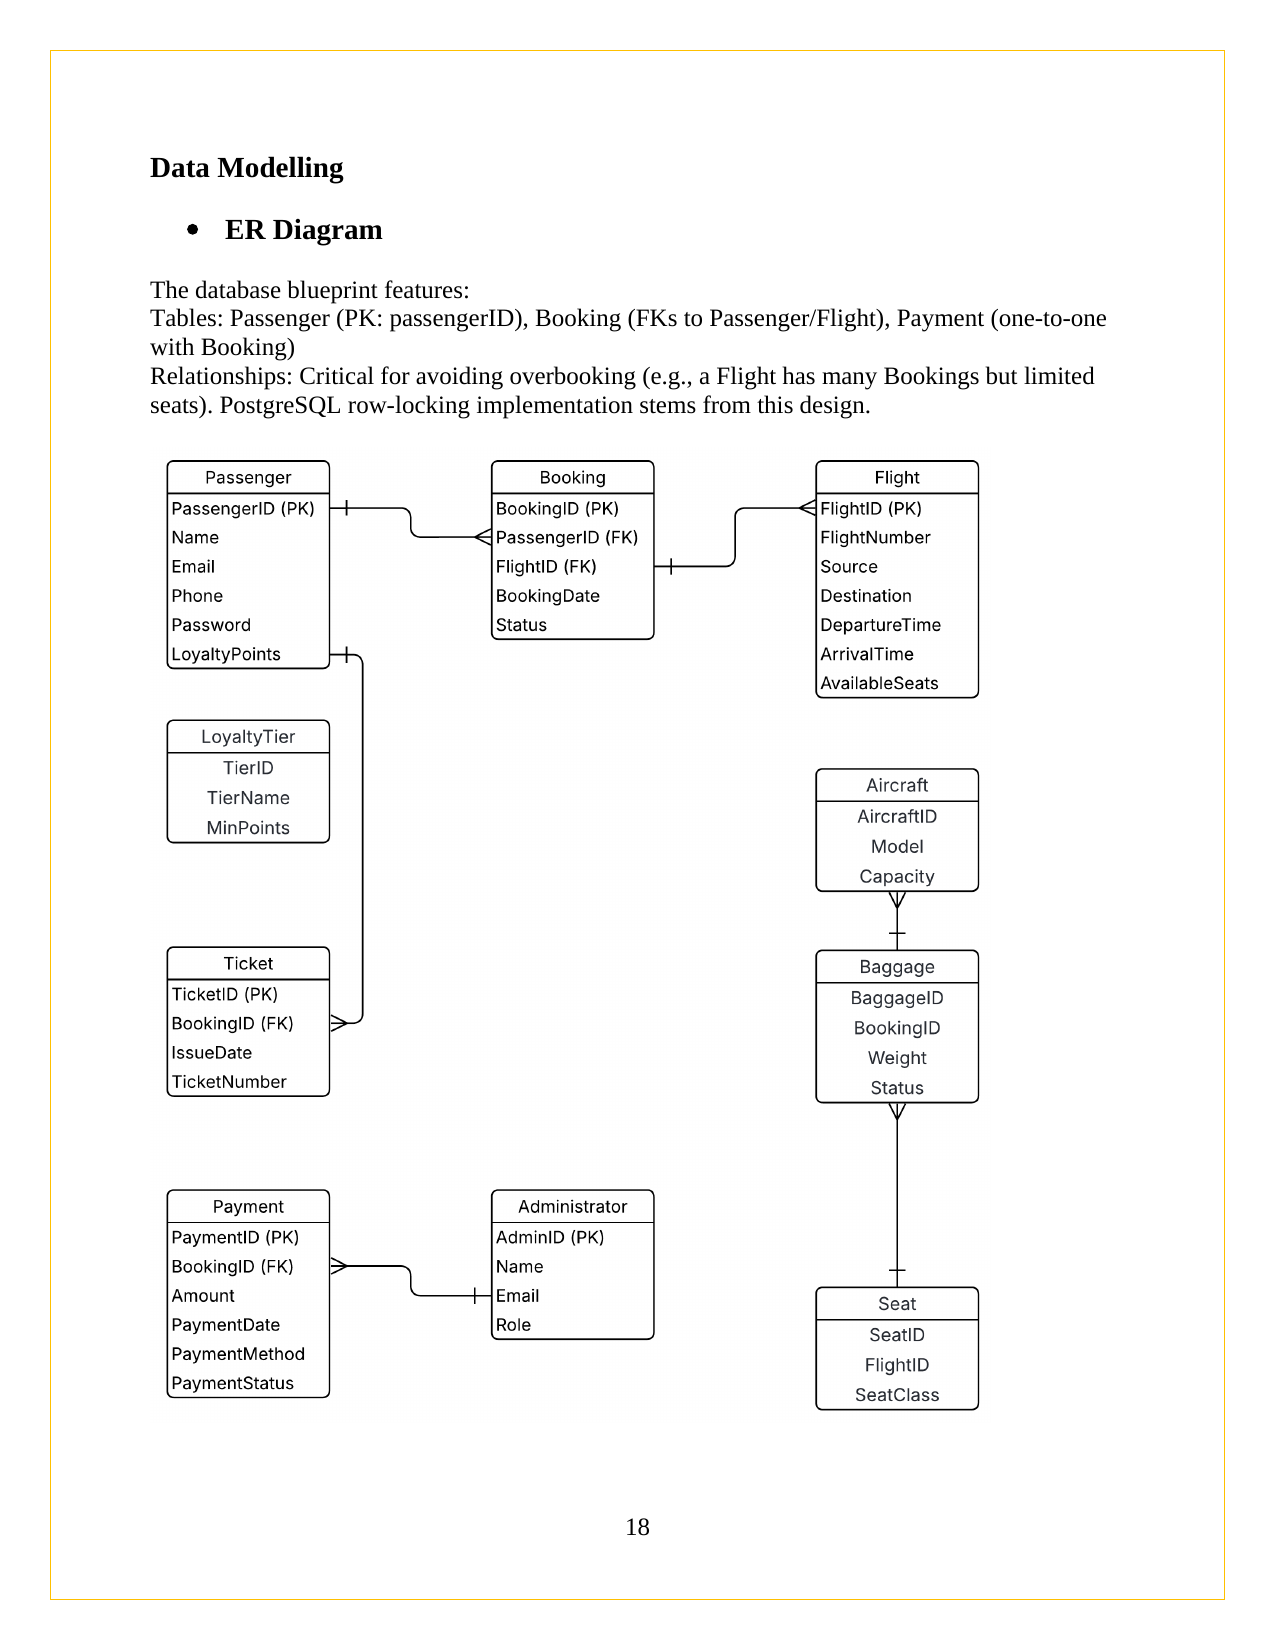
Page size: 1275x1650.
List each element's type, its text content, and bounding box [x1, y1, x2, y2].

text Tables: Passenger (PK: passengerID), Booking (FKs to Passenger/Flight), Payment (one-to-one with Booking) [150, 303, 1125, 361]
text Relationships: Critical for avoiding overbooking (e.g., a Flight has many Bookings but limited seats). PostgreSQL row-locking implementation stems from this design. [150, 361, 1125, 418]
picture [150, 447, 991, 1423]
list ER Diagram [187, 212, 1125, 246]
text Data Modelling [150, 150, 1125, 183]
text The database blueprint features: [150, 275, 1125, 303]
